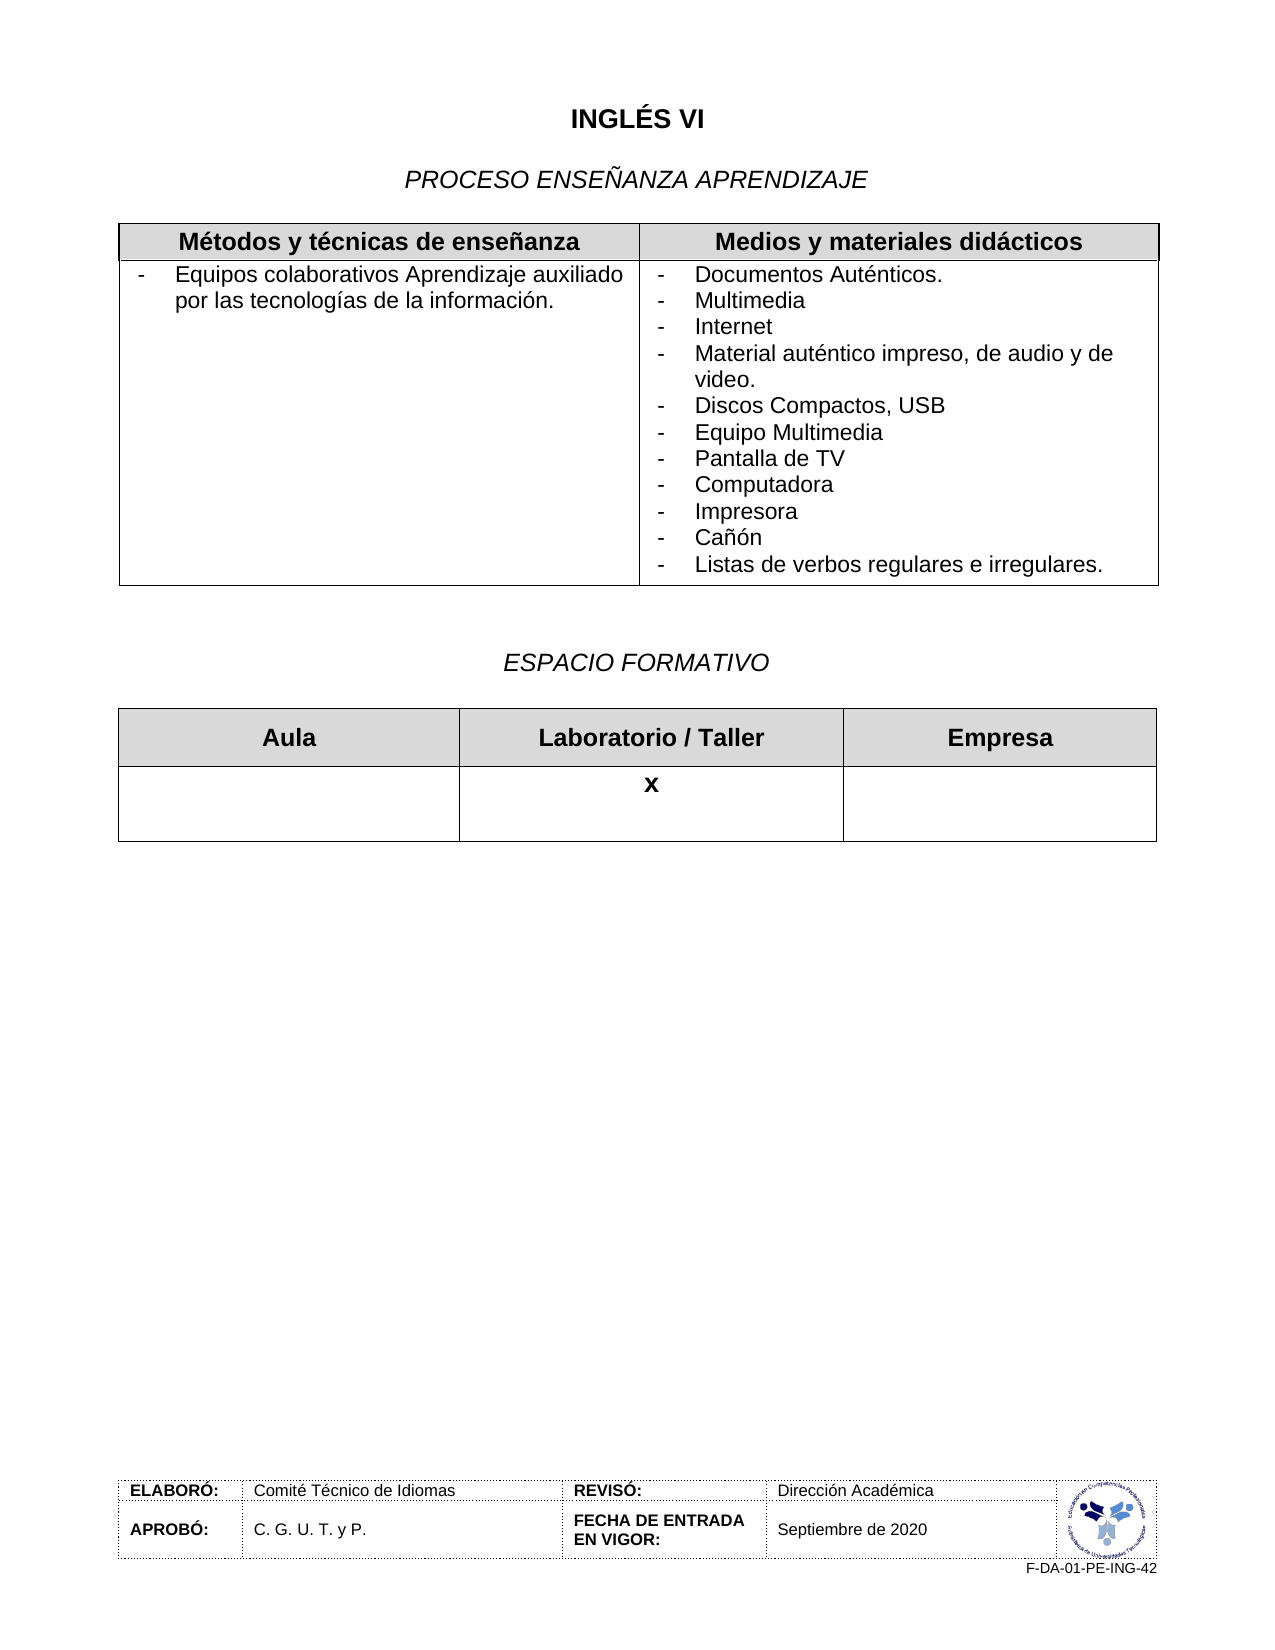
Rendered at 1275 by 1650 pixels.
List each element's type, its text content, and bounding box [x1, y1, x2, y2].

text ESPACIO FORMATIVO [118, 648, 1157, 677]
table_header Medios y materiales didácticos [640, 224, 1158, 259]
table_header Métodos y técnicas de enseñanza [120, 224, 639, 259]
table_cell Documentos Auténticos. Multimedia Internet Material auténtico impreso, de audio y de video. Discos Compactos, USB Equipo Multimedia Pantalla de TV Computadora Impresora Cañón Listas de verbos regulares e irregulares. [640, 260, 1158, 584]
table_cell [119, 767, 459, 841]
table_header Laboratorio / Taller [460, 709, 843, 766]
table_cell x [460, 767, 843, 841]
table_header Aula [119, 709, 459, 766]
table_cell [844, 767, 1156, 841]
table_cell Equipos colaborativos Aprendizaje auxiliado por las tecnologías de la información. [120, 261, 639, 584]
picture [1067, 1481, 1146, 1559]
table_header Empresa [844, 709, 1156, 766]
text PROCESO ENSEÑANZA APRENDIZAJE [118, 165, 1157, 194]
text INGLÉS VI [118, 103, 1157, 134]
